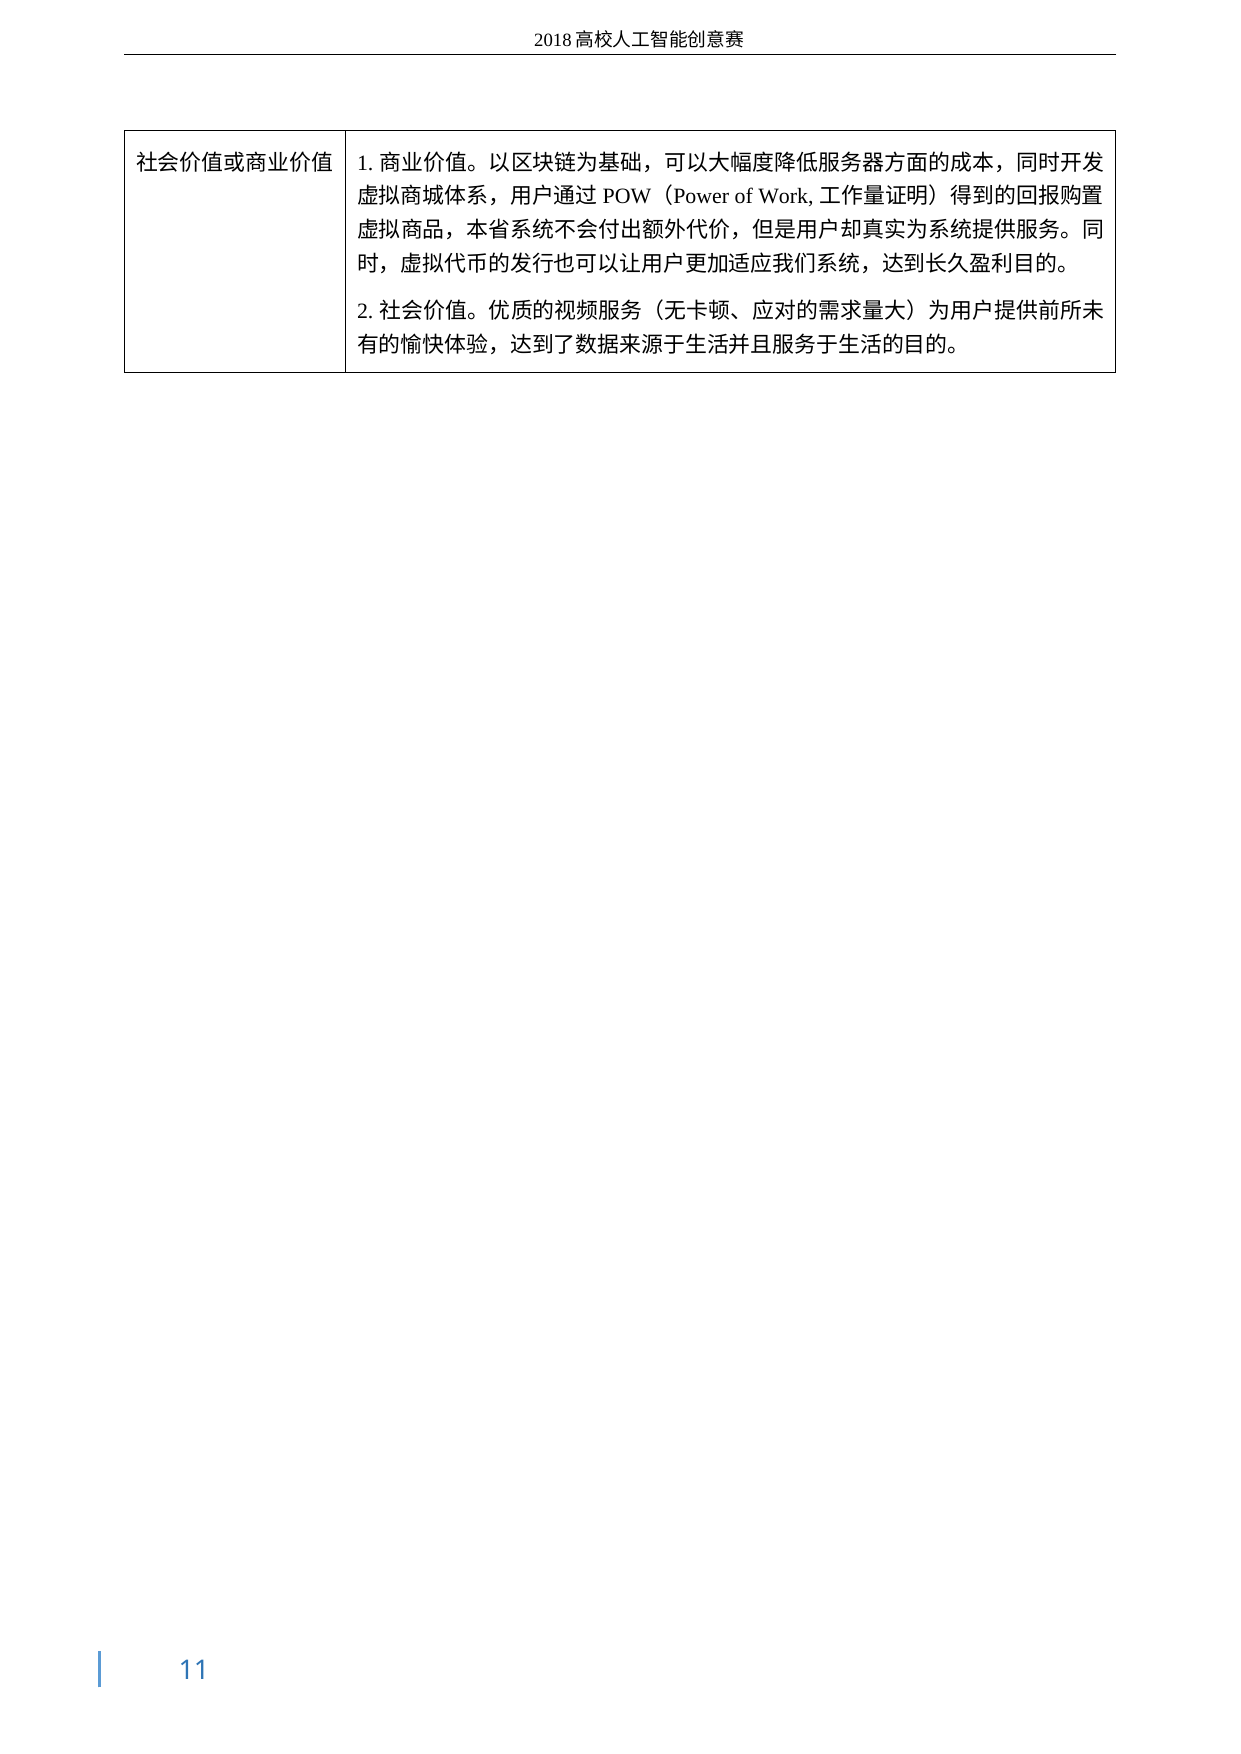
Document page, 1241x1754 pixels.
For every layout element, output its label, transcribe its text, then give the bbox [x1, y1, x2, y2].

table_cell 1. 商业价值。以区块链为基础，可以大幅度降低服务器方面的成本，同时开发虚拟商城体系，用户通过POW（Power of Work, 工作量证明）得到的回报购置虚拟商品，本省系统不会付出额外代价，但是用户却真实为系统提供服务。同时，虚拟代币的发行也可以让用户更加适应我们系统，达到长久盈利目的。 2. 社会价值。优质的视频服务（无卡顿、应对的需求量大）为用户提供前所未有的愉快体验，达到了数据来源于生活并且服务于生活的目的。 [346, 131, 1115, 372]
table_cell 社会价值或商业价值 [125, 131, 345, 372]
